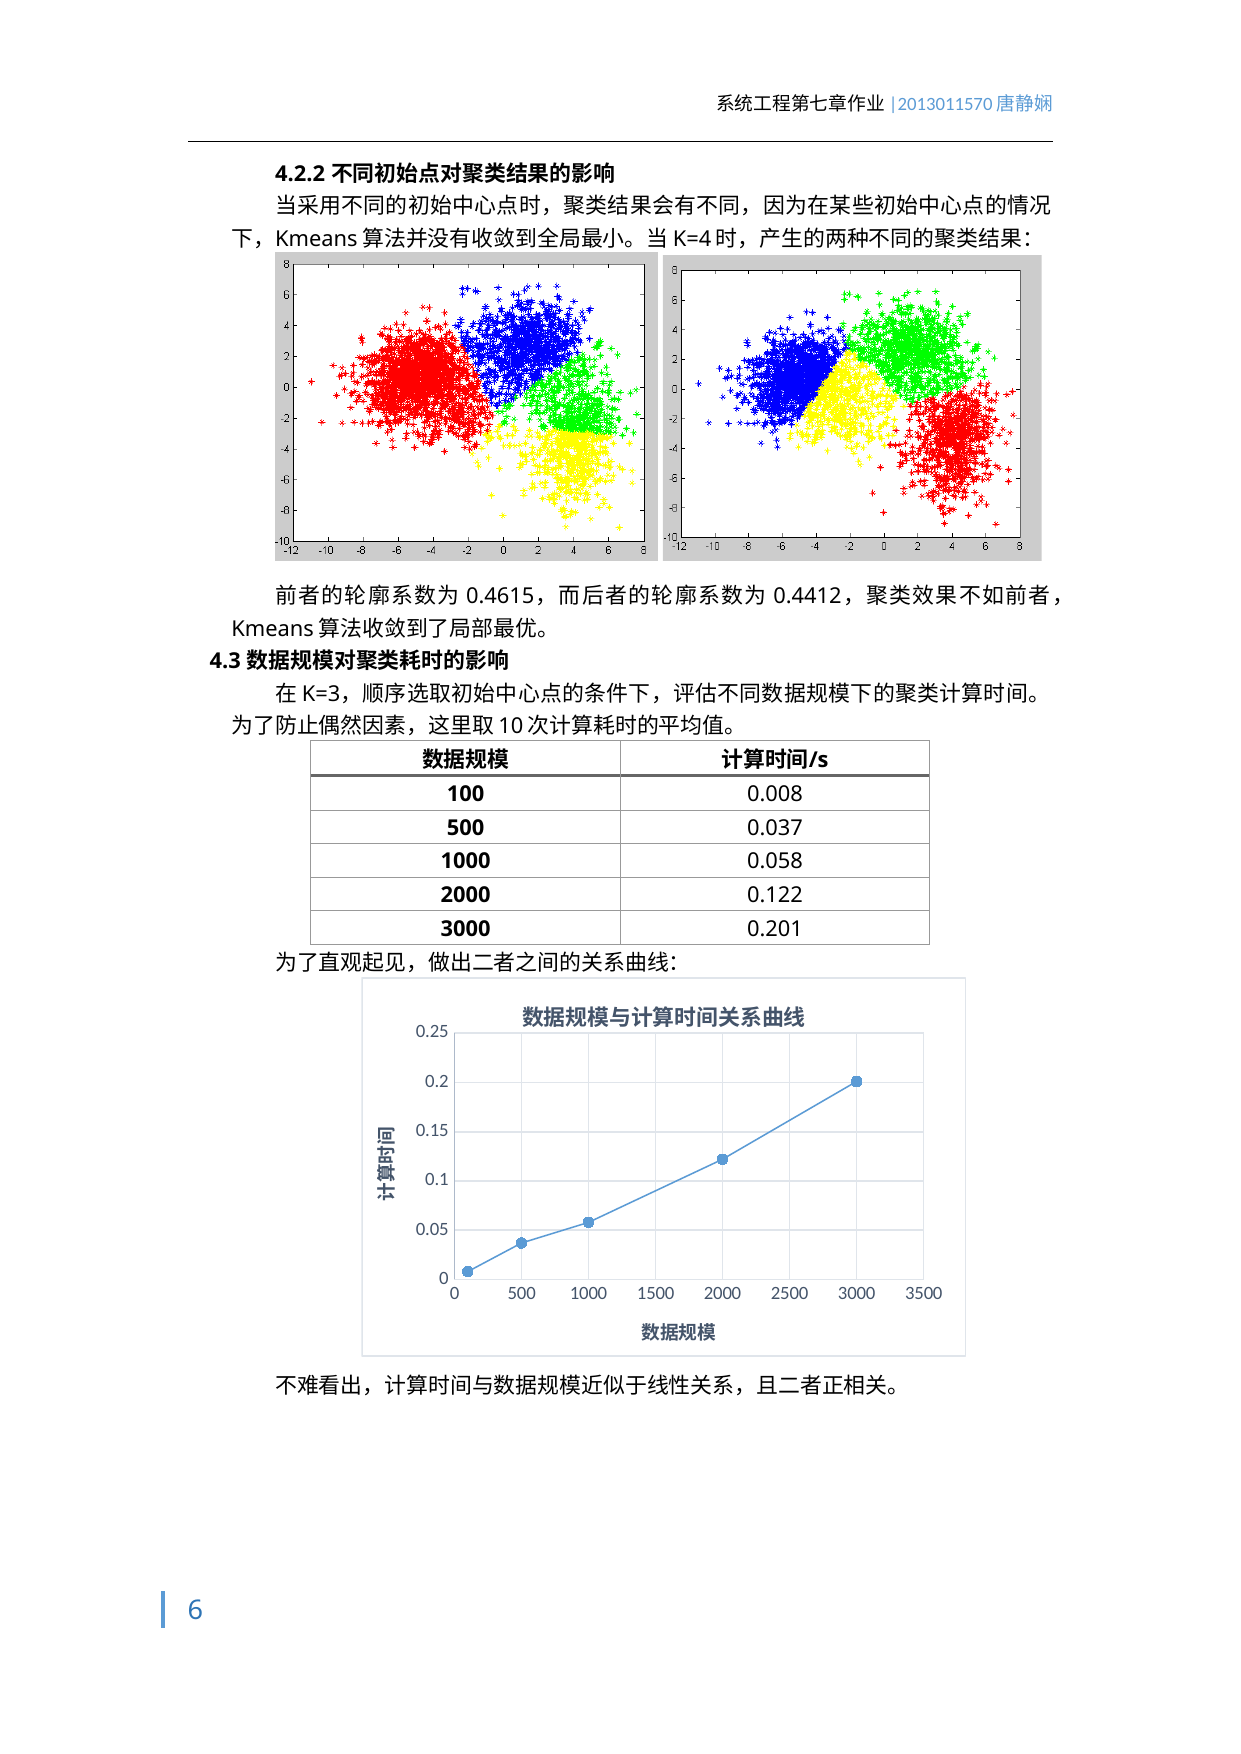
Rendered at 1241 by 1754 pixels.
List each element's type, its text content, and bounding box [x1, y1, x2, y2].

text 4.2.2 不同初始点对聚类结果的影响 [231, 155, 1053, 188]
table_cell 500 [311, 811, 620, 843]
picture [275, 252, 658, 561]
table_header 数据规模 [311, 741, 620, 774]
table_cell 1000 [311, 844, 620, 877]
table_cell 3000 [311, 911, 620, 944]
picture [662, 255, 1042, 561]
table_cell 0.008 [621, 777, 929, 809]
table_cell 0.037 [621, 811, 929, 843]
table_cell 0.058 [621, 844, 929, 877]
text 4.3 数据规模对聚类耗时的影响 [209, 643, 1053, 675]
text 在K=3，顺序选取初始中心点的条件下，评估不同数据规模下的聚类计算时间。为了防止偶然因素，这里取10次计算耗时的平均值。 [231, 675, 1053, 740]
text 为了直观起见，做出二者之间的关系曲线： [231, 945, 1053, 977]
table_cell 2000 [311, 878, 620, 910]
text 前者的轮廓系数为0.4615，而后者的轮廓系数为0.4412，聚类效果不如前者，Kmeans算法收敛到了局部最优。 [231, 578, 1053, 643]
table_cell 100 [311, 777, 620, 809]
table_cell 0.122 [621, 878, 929, 910]
table_header 计算时间/s [621, 741, 929, 774]
text 当采用不同的初始中心点时，聚类结果会有不同，因为在某些初始中心点的情况下，Kmeans算法并没有收敛到全局最小。当K=4时，产生的两种不同的聚类结果： [231, 188, 1053, 253]
table_cell 0.201 [621, 911, 929, 944]
text 不难看出，计算时间与数据规模近似于线性关系，且二者正相关。 [231, 1367, 1053, 1400]
